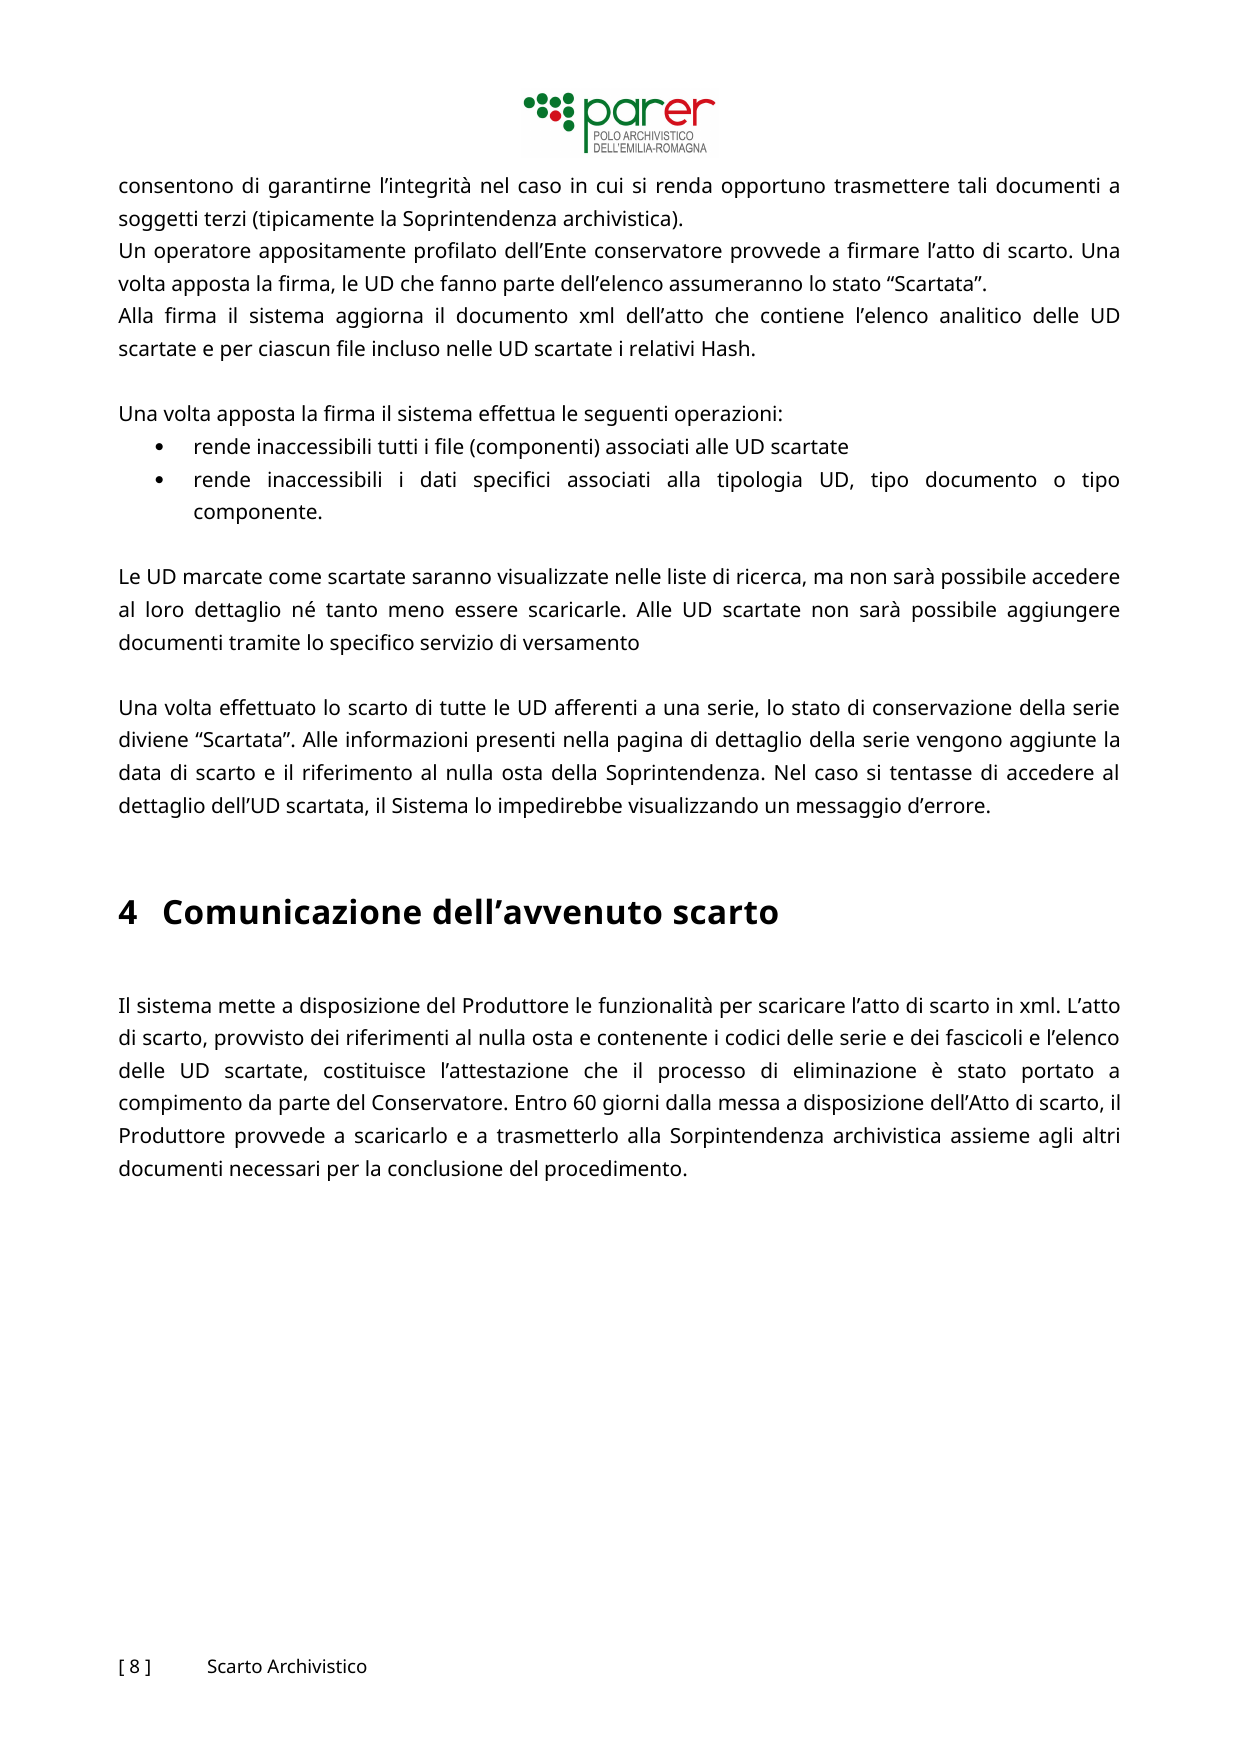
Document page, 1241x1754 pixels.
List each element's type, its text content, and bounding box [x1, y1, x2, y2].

picture [520, 88, 720, 158]
text Alla firma il sistema aggiorna il documento xml dell’atto che contiene l’elenco analitico delle UD scartate e per ciascun file incluso nelle UD scartate i relativi Hash. [118, 302, 1122, 363]
text Il sistema mette a disposizione del Produttore le funzionalità per scaricare l’atto di scarto in xml. L’atto di scarto, provvisto dei riferimenti al nulla osta e contenente i codici delle serie e dei fascicoli e l’elenco delle UD scartate, costituisce l’attestazione che il processo di eliminazione è stato portato a compimento da parte del Conservatore. Entro 60 giorni dalla messa a disposizione dell’Atto di scarto, il Produttore provvede a scaricarlo e a trasmetterlo alla Sorpintendenza archivistica assieme agli altri documenti necessari per la conclusione del procedimento. [118, 991, 1122, 1182]
subtitle Comunicazione dell’avvenuto scarto [118, 888, 1122, 934]
list rende inaccessibili tutti i file (componenti) associati alle UD scartate [156, 432, 1122, 461]
text Una volta effettuato lo scarto di tutte le UD afferenti a una serie, lo stato di conservazione della serie diviene “Scartata”. Alle informazioni presenti nella pagina di dettaglio della serie vengono aggiunte la data di scarto e il riferimento al nulla osta della Soprintendenza. Nel caso si tentasse di accedere al dettaglio dell’UD scartata, il Sistema lo impedirebbe visualizzando un messaggio d’errore. [118, 693, 1122, 819]
text Un operatore appositamente profilato dell’Ente conservatore provvede a firmare l’atto di scarto. Una volta apposta la firma, le UD che fanno parte dell’elenco assumeranno lo stato “Scartata”. [118, 236, 1122, 297]
list rende inaccessibili i dati specifici associati alla tipologia UD, tipo documento o tipo componente. [156, 465, 1122, 526]
text Le UD marcate come scartate saranno visualizzate nelle liste di ricerca, ma non sarà possibile accedere al loro dettaglio né tanto meno essere scaricarle. Alle UD scartate non sarà possibile aggiungere documenti tramite lo specifico servizio di versamento [118, 562, 1122, 656]
text Una volta apposta la firma il sistema effettua le seguenti operazioni: [118, 399, 1122, 428]
